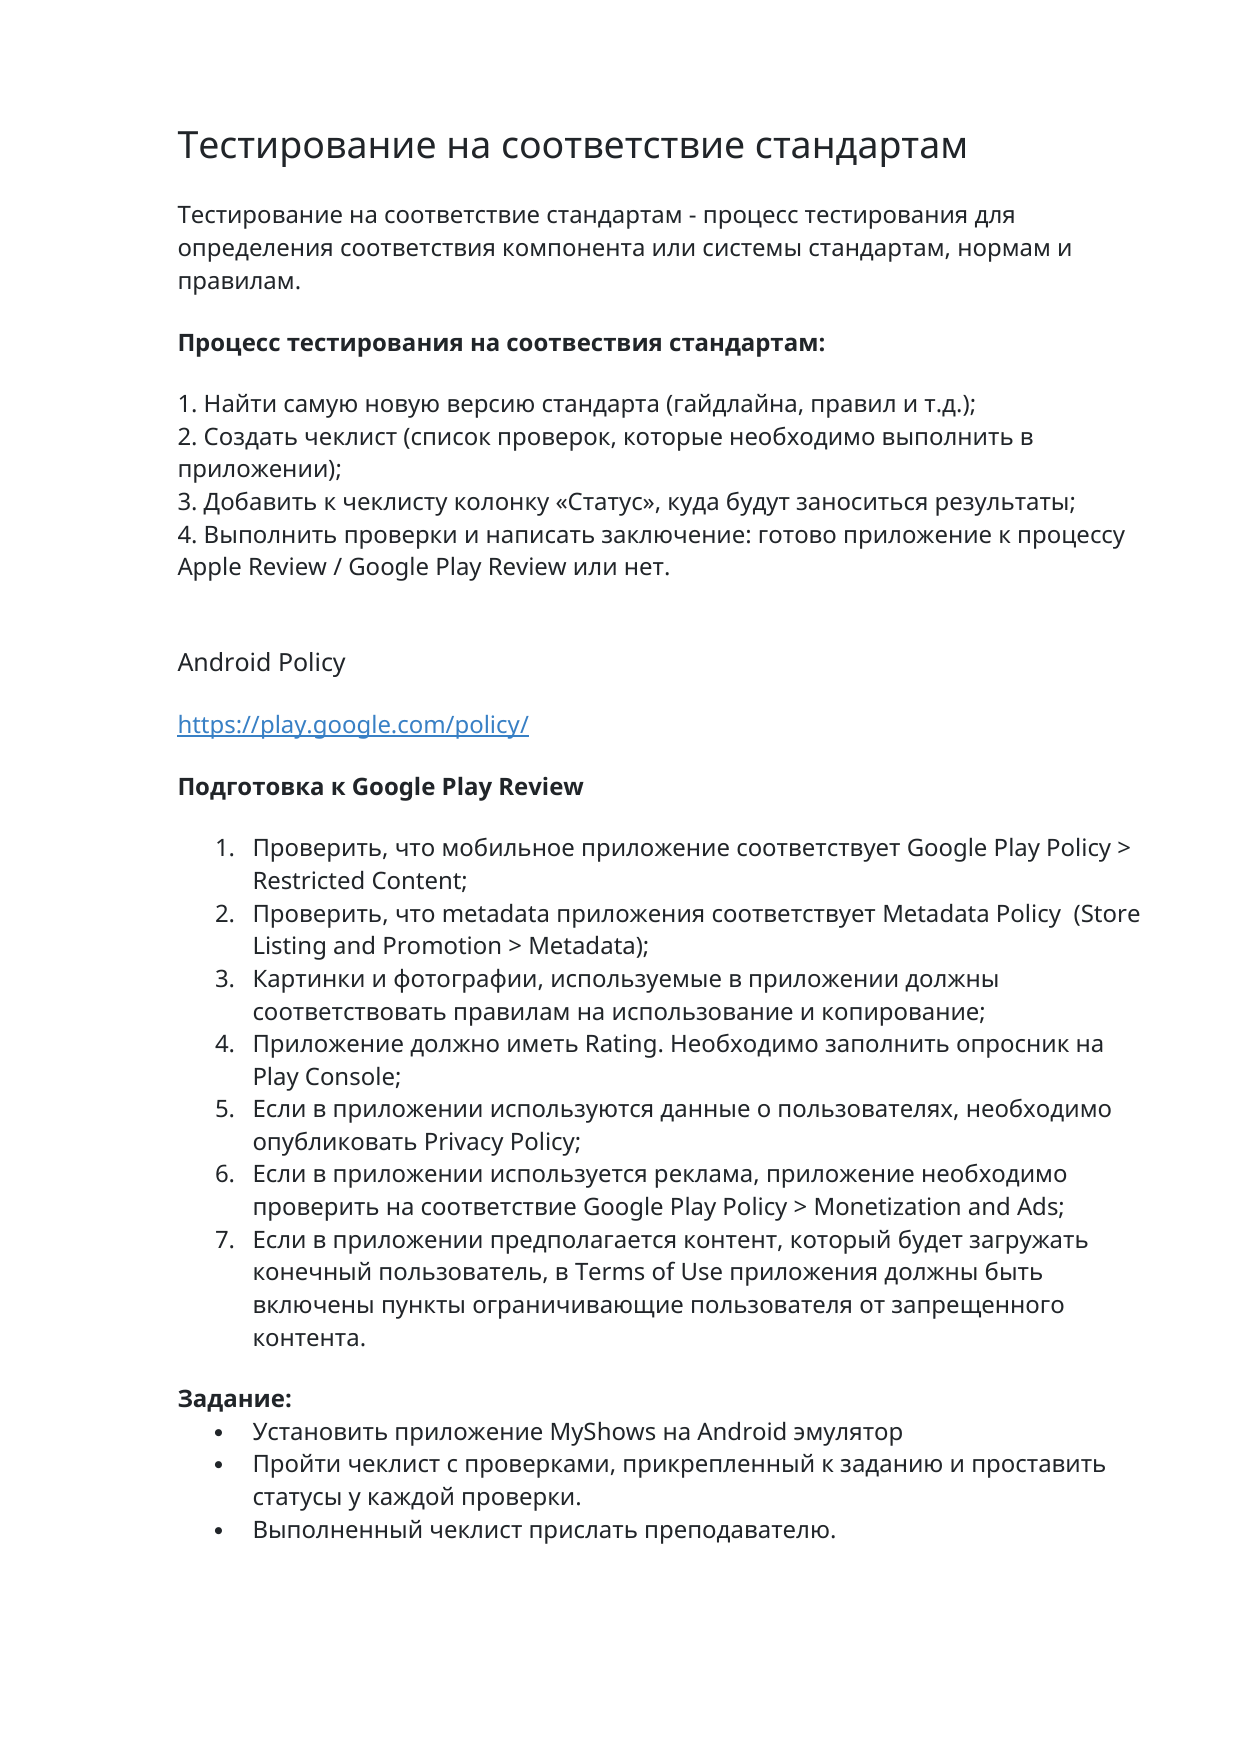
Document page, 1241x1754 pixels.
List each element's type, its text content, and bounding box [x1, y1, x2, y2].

list Если в приложении используется реклама, приложение необходимо проверить на соответствие Google Play Policy > Monetization and Ads; [215, 1157, 1152, 1222]
list Пройти чеклист с проверками, прикрепленный к заданию и проставить статусы у каждой проверки. [215, 1447, 1152, 1512]
text Тестирование на соответствие стандартам - процесс тестирования для определения соответствия компонента или системы стандартам, нормам и правилам. [177, 198, 1152, 296]
text https://play.google.com/policy/ [177, 708, 1152, 740]
list Если в приложении используются данные о пользователях, необходимо опубликовать Privacy Policy; [215, 1092, 1152, 1157]
list Если в приложении предполагается контент, который будет загружать конечный пользователь, в Terms of Use приложения должны быть включены пункты ограничивающие пользователя от запрещенного контента. [215, 1222, 1152, 1353]
text Тестирование на соответствие стандартам [177, 118, 1152, 169]
list Установить приложение MyShows на Android эмулятор [215, 1415, 1152, 1447]
text 4. Выполнить проверки и написать заключение: готово приложение к процессу Apple Review / Google Play Review или нет. [177, 517, 1152, 583]
list Картинки и фотографии, используемые в приложении должны соответствовать правилам на использование и копирование; [215, 962, 1152, 1027]
list Проверить, что metadata приложения соответствует Metadata Policy (Store Listing and Promotion > Metadata); [215, 896, 1152, 962]
text Android Policy [177, 644, 1152, 678]
list Приложение должно иметь Rating. Необходимо заполнить опросник на Play Console; [215, 1027, 1152, 1092]
text 3. Добавить к чеклисту колонку «Статус», куда будут заноситься результаты; [177, 485, 1152, 517]
text 1. Найти самую новую версию стандарта (гайдлайна, правил и т.д.); [177, 387, 1152, 420]
list Проверить, что мобильное приложение соответствует Google Play Policy > Restricted Content; [215, 831, 1152, 896]
text Подготовка к Google Play Review [177, 769, 1152, 802]
text Процесс тестирования на соотвествия стандартам: [177, 325, 1152, 358]
text 2. Создать чеклист (список проверок, которые необходимо выполнить в приложении); [177, 420, 1152, 485]
list Выполненный чеклист прислать преподавателю. [215, 1512, 1152, 1545]
text Задание: [177, 1382, 1152, 1415]
